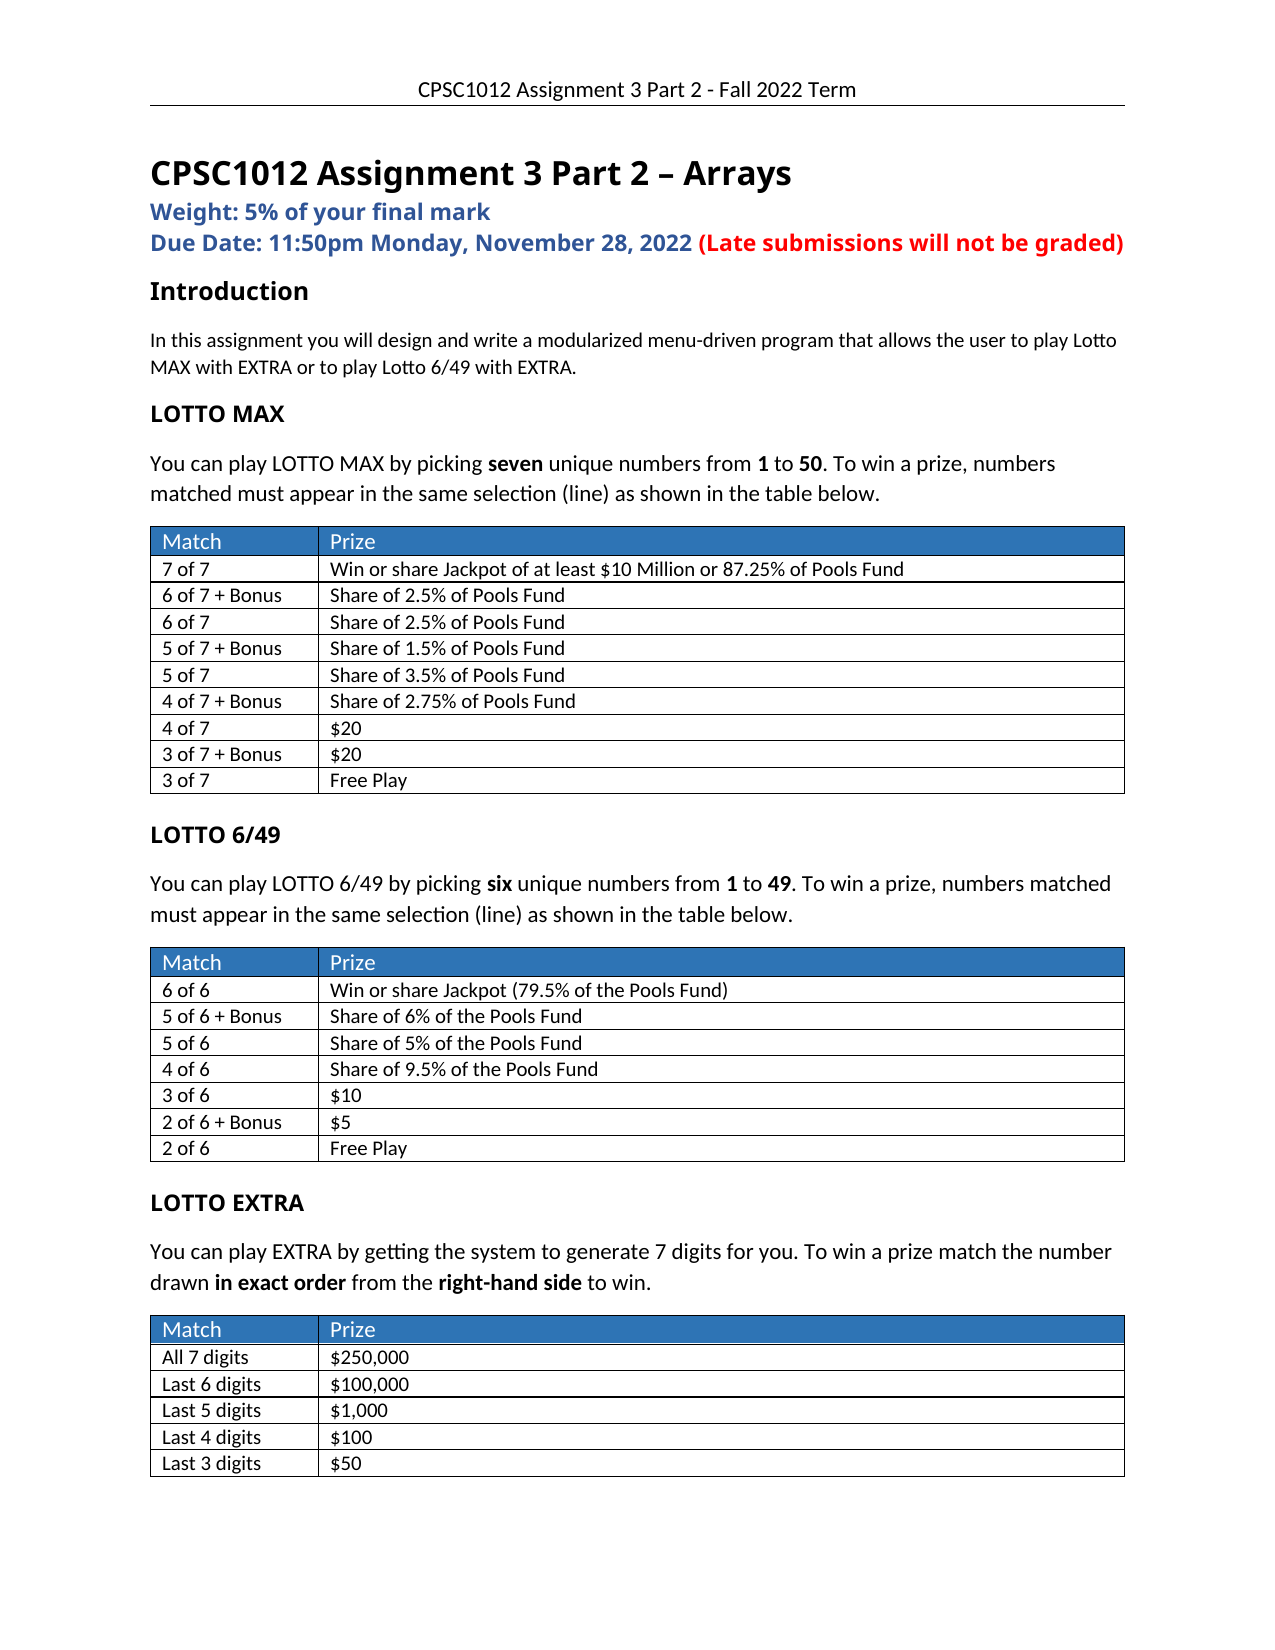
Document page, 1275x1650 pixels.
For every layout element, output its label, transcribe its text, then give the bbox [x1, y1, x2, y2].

table_cell Share of 5% of the Pools Fund [319, 1030, 1124, 1055]
table_cell 6 of 7 + Bonus [151, 583, 318, 608]
text Due Date: 11:50pm Monday, November 28, 2022 (Late submissions will not be graded) [150, 227, 1125, 258]
text CPSC1012 Assignment 3 Part 2 – Arrays [150, 150, 1125, 195]
text LOTTO MAX [150, 398, 1125, 430]
text You can play LOTTO MAX by picking seven unique numbers from 1 to 50. To win a prize, numbers matched must appear in the same selection (line) as shown in the table below. [150, 449, 1125, 507]
table_cell 5 of 7 [151, 662, 318, 687]
table_cell 2 of 6 + Bonus [151, 1109, 318, 1134]
table_header Prize [319, 948, 1124, 976]
table_cell Last 5 digits [151, 1398, 318, 1423]
table_cell Share of 2.5% of Pools Fund [319, 609, 1124, 634]
table_cell $10 [319, 1083, 1124, 1108]
table_cell $250,000 [319, 1345, 1124, 1370]
table_cell 3 of 7 [151, 768, 318, 793]
table_cell 3 of 6 [151, 1083, 318, 1108]
table_cell 3 of 7 + Bonus [151, 741, 318, 767]
table_cell Free Play [319, 1136, 1124, 1161]
table_cell Free Play [319, 768, 1124, 793]
text Introduction [150, 273, 1125, 308]
table_header Prize [319, 1316, 1124, 1343]
table_cell 5 of 6 [151, 1030, 318, 1055]
table_cell $100,000 [319, 1371, 1124, 1396]
table_cell Last 3 digits [151, 1450, 318, 1476]
text In this assignment you will design and write a modularized menu-driven program that allows the user to play Lotto MAX with EXTRA or to play Lotto 6/49 with EXTRA. [150, 327, 1125, 380]
text LOTTO 6/49 [150, 819, 1125, 850]
text Weight: 5% of your final mark [150, 195, 1125, 227]
table_header Match [151, 527, 318, 555]
table_cell Share of 2.5% of Pools Fund [319, 583, 1124, 608]
table_cell $20 [319, 715, 1124, 740]
table_cell $100 [319, 1424, 1124, 1449]
table_cell Share of 3.5% of Pools Fund [319, 662, 1124, 687]
table_cell Last 6 digits [151, 1371, 318, 1396]
text LOTTO EXTRA [150, 1187, 1125, 1218]
table_cell 4 of 6 [151, 1056, 318, 1082]
table_cell $5 [319, 1109, 1124, 1134]
table_cell Win or share Jackpot (79.5% of the Pools Fund) [319, 977, 1124, 1002]
table_cell All 7 digits [151, 1345, 318, 1370]
table_cell Share of 2.75% of Pools Fund [319, 688, 1124, 714]
table_cell Win or share Jackpot of at least $10 Million or 87.25% of Pools Fund [319, 556, 1124, 581]
table_header Match [151, 948, 318, 976]
table_cell 4 of 7 + Bonus [151, 688, 318, 714]
table_cell 4 of 7 [151, 715, 318, 740]
table_cell 7 of 7 [151, 556, 318, 581]
text You can play LOTTO 6/49 by picking six unique numbers from 1 to 49. To win a prize, numbers matched must appear in the same selection (line) as shown in the table below. [150, 869, 1125, 928]
table_header Prize [319, 527, 1124, 555]
text You can play EXTRA by getting the system to generate 7 digits for you. To win a prize match the number drawn in exact order from the right-hand side to win. [150, 1237, 1125, 1296]
table_cell Share of 1.5% of Pools Fund [319, 635, 1124, 661]
table_cell $1,000 [319, 1398, 1124, 1423]
table_cell $20 [319, 741, 1124, 767]
table_cell 2 of 6 [151, 1136, 318, 1161]
table_cell 6 of 6 [151, 977, 318, 1002]
table_cell $50 [319, 1450, 1124, 1476]
table_cell Share of 6% of the Pools Fund [319, 1003, 1124, 1029]
table_header Match [151, 1316, 318, 1343]
table_cell 5 of 6 + Bonus [151, 1003, 318, 1029]
table_cell 5 of 7 + Bonus [151, 635, 318, 661]
table_cell Share of 9.5% of the Pools Fund [319, 1056, 1124, 1082]
table_cell Last 4 digits [151, 1424, 318, 1449]
table_cell 6 of 7 [151, 609, 318, 634]
